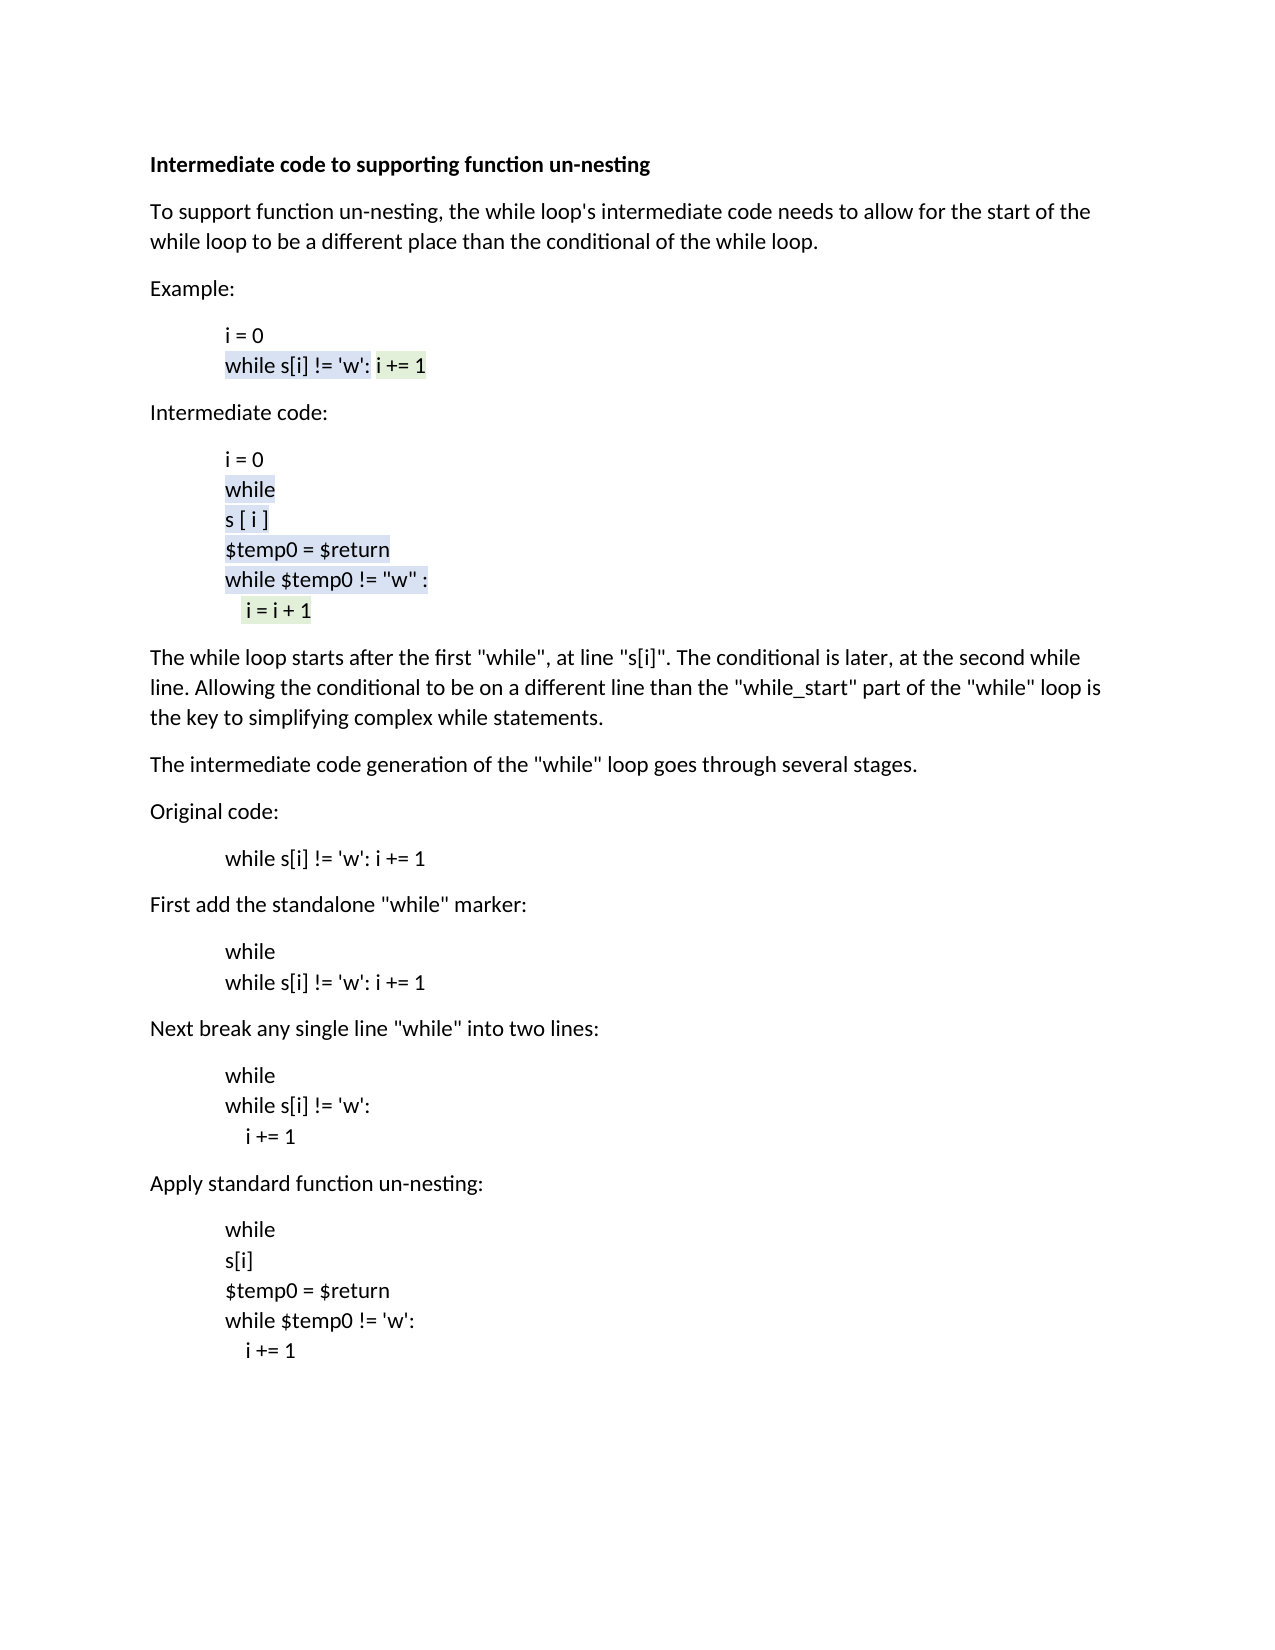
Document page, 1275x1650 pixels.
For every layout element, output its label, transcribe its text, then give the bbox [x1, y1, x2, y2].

text while s[i] $temp0 = $return while $temp0 != 'w': i += 1 [225, 1216, 1125, 1364]
text while s[i] != 'w': i += 1 [225, 844, 1125, 872]
text Next break any single line "while" into two lines: [150, 1014, 1125, 1043]
text First add the standalone "while" marker: [150, 891, 1125, 919]
text Original code: [150, 797, 1125, 825]
text Intermediate code: [150, 398, 1125, 426]
text The while loop starts after the first "while", at line "s[i]". The conditional is later, at the second while line. Allowing the conditional to be on a different line than the "while_start" part of the "while" loop is the key to simplifying complex while statements. [150, 643, 1125, 731]
text i = 0 while s[i] != 'w': i += 1 [225, 321, 1125, 379]
text while while s[i] != 'w': i += 1 [225, 937, 1125, 996]
text Apply standard function un-nesting: [150, 1169, 1125, 1197]
text The intermediate code generation of the "while" loop goes through several stages. [150, 750, 1125, 778]
text i = 0 while s [ i ] $temp0 = $return while $temp0 != "w" : i = i + 1 [225, 445, 1125, 624]
text Intermediate code to supporting function un-nesting [150, 150, 1125, 178]
text To support function un-nesting, the while loop's intermediate code needs to allow for the start of the while loop to be a different place than the conditional of the while loop. [150, 197, 1125, 255]
text Example: [150, 274, 1125, 302]
text while while s[i] != 'w': i += 1 [225, 1061, 1125, 1150]
